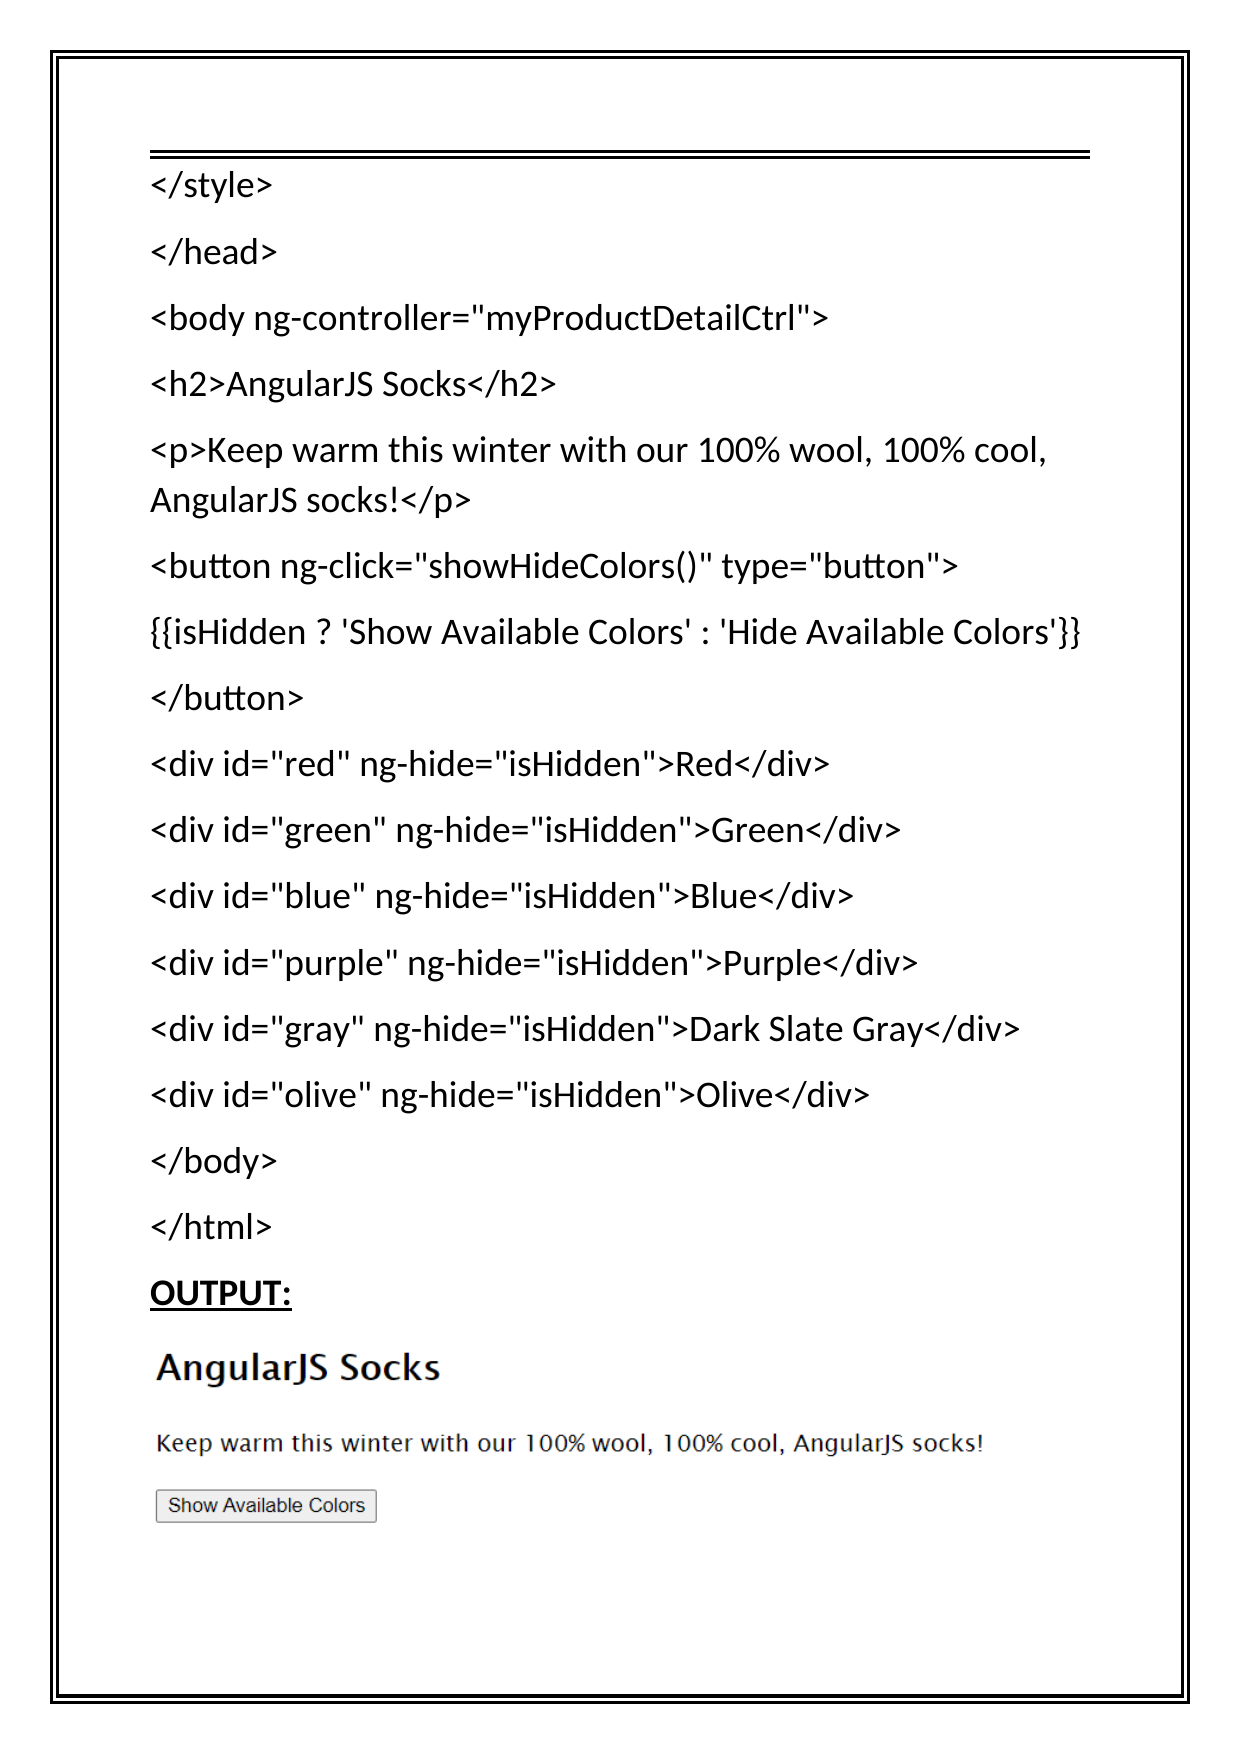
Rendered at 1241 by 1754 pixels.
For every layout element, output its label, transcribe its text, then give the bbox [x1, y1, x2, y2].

text </head> [150, 216, 1090, 273]
text OUTPUT: [150, 1258, 1090, 1315]
text </body> [150, 1126, 1090, 1183]
text <div id="purple" ng-hide="isHidden">Purple</div> [150, 927, 1090, 984]
text <h2>AngularJS Socks</h2> [150, 348, 1090, 406]
text <div id="olive" ng-hide="isHidden">Olive</div> [150, 1059, 1090, 1117]
text <div id="blue" ng-hide="isHidden">Blue</div> [150, 861, 1090, 918]
text </html> [150, 1192, 1090, 1249]
text <p>Keep warm this winter with our 100% wool, 100% cool, AngularJS socks!</p> [150, 414, 1090, 521]
text <div id="gray" ng-hide="isHidden">Dark Slate Gray</div> [150, 993, 1090, 1051]
text <div id="red" ng-hide="isHidden">Red</div> [150, 729, 1090, 786]
text </button> [150, 662, 1090, 720]
text <body ng-controller="myProductDetailCtrl"> [150, 282, 1090, 339]
text <button ng-click="showHideColors()" type="button"> [150, 530, 1090, 587]
text {{isHidden ? 'Show Available Colors' : 'Hide Available Colors'}} [150, 596, 1090, 654]
text </style> [150, 159, 1090, 207]
text <div id="green" ng-hide="isHidden">Green</div> [150, 795, 1090, 852]
picture [150, 1335, 1090, 1593]
